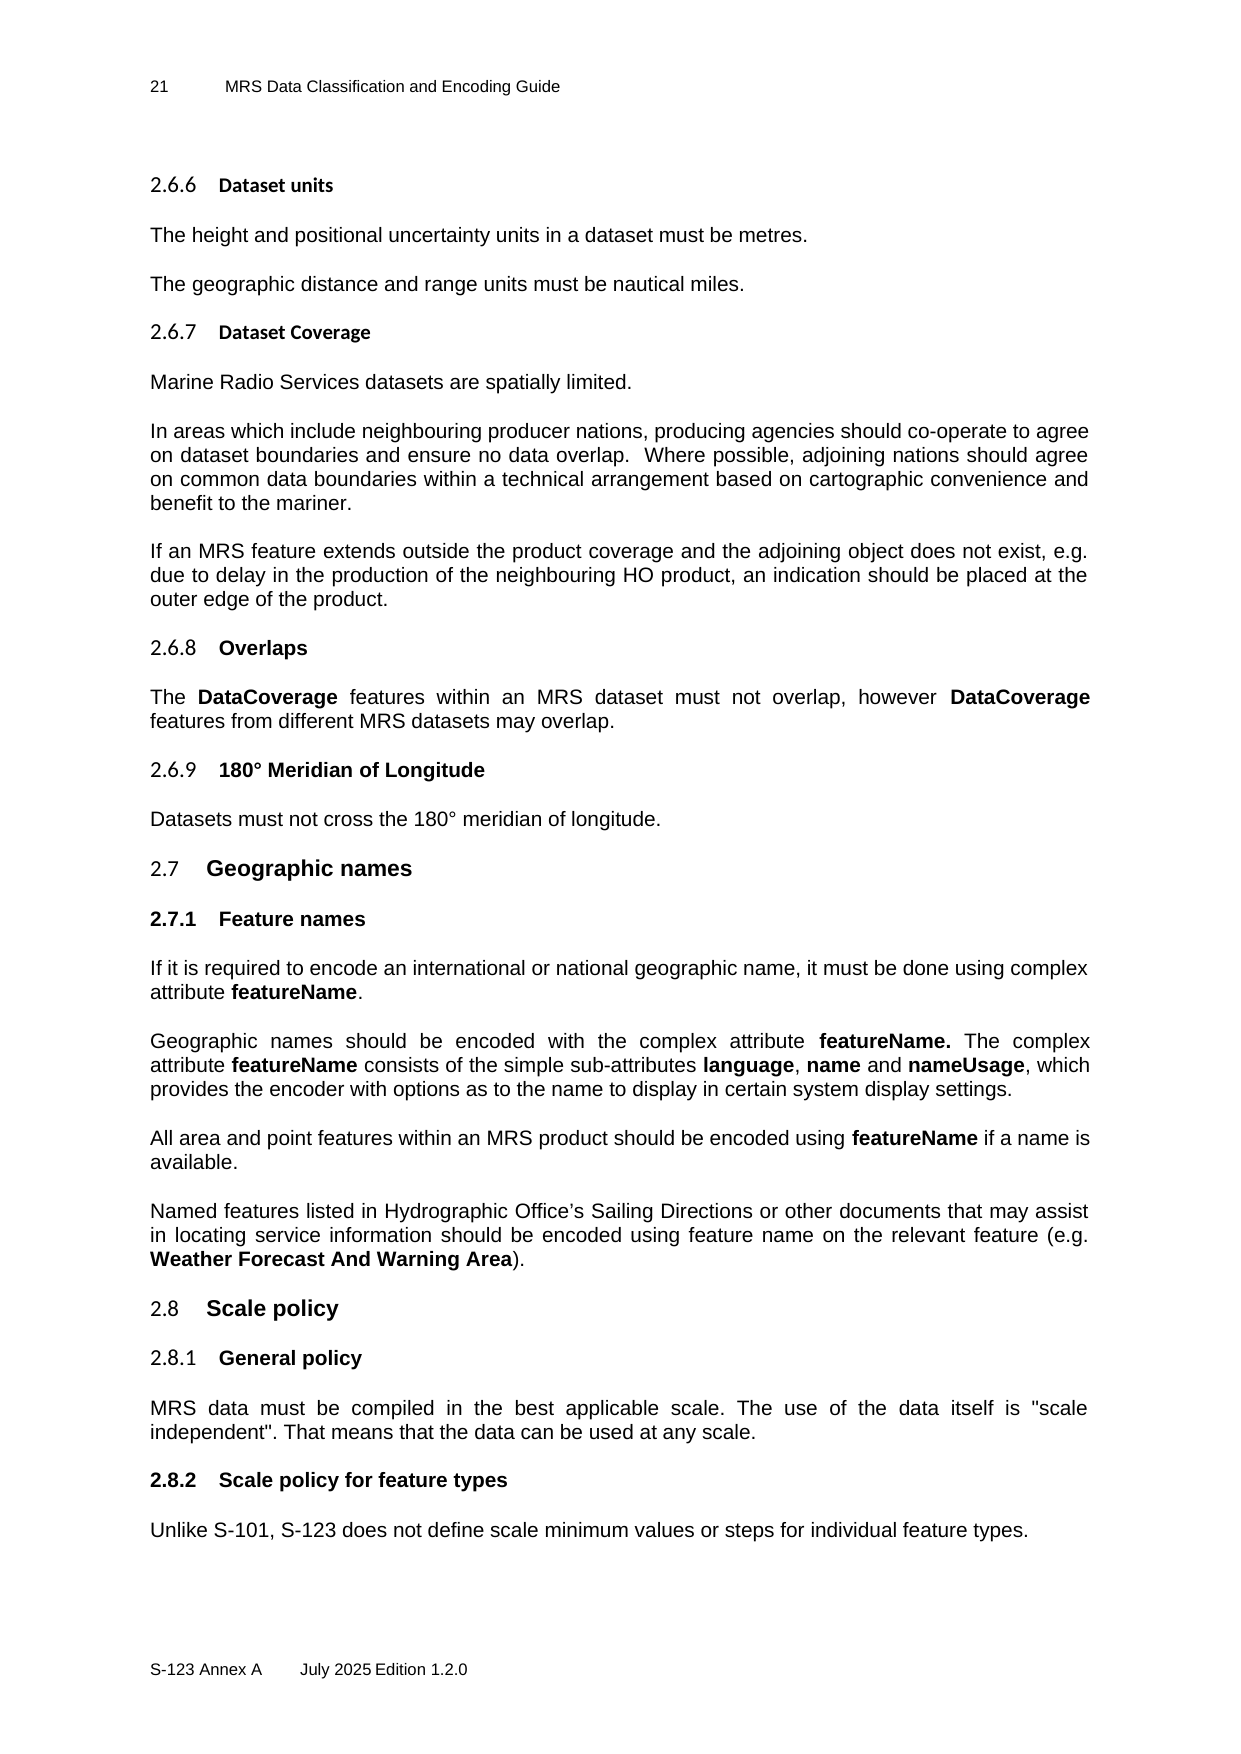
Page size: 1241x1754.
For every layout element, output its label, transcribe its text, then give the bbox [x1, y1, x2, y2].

text All area and point features within an MRS product should be encoded using featureName if a name is available. [150, 1126, 1090, 1174]
text The DataCoverage features within an MRS dataset must not overlap, however DataCoverage features from different MRS datasets may overlap. [150, 685, 1090, 733]
subtitle Feature names [150, 907, 1090, 931]
text In areas which include neighbouring producer nations, producing agencies should co-operate to agree on dataset boundaries and ensure no data overlap. Where possible, adjoining nations should agree on common data boundaries within a technical arrangement based on cartographic convenience and benefit to the mariner. [150, 418, 1090, 514]
text Datasets must not cross the 180° meridian of longitude. [150, 807, 1090, 831]
subtitle General policy [150, 1347, 1090, 1371]
text Unlike S-101, S-123 does not define scale minimum values or steps for individual feature types. [150, 1517, 1090, 1541]
text MRS data must be compiled in the best applicable scale. The use of the data itself is "scale independent". That means that the data can be used at any scale. [150, 1396, 1090, 1443]
subtitle Dataset units [150, 174, 1090, 198]
text Geographic names should be encoded with the complex attribute featureName. The complex attribute featureName consists of the simple sub-attributes language, name and nameUsage, which provides the encoder with options as to the name to display in certain system display settings. [150, 1029, 1090, 1101]
text Marine Radio Services datasets are spatially limited. [150, 369, 1090, 393]
text If it is required to encode an international or national geographic name, it must be done using complex attribute featureName. [150, 956, 1090, 1004]
subtitle Geographic names [150, 856, 1090, 882]
subtitle 180° Meridian of Longitude [150, 758, 1090, 782]
text The geographic distance and range units must be nautical miles. [150, 272, 1090, 296]
subtitle Overlaps [150, 636, 1090, 660]
text Named features listed in Hydrographic Office’s Sailing Directions or other documents that may assist in locating service information should be encoded using feature name on the relevant feature (e.g. Weather Forecast And Warning Area). [150, 1199, 1090, 1271]
subtitle Scale policy [150, 1296, 1090, 1322]
text The height and positional uncertainty units in a dataset must be metres. [150, 223, 1090, 247]
subtitle Scale policy for feature types [150, 1468, 1090, 1492]
subtitle Dataset Coverage [150, 321, 1090, 344]
text If an MRS feature extends outside the product coverage and the adjoining object does not exist, e.g. due to delay in the production of the neighbouring HO product, an indication should be placed at the outer edge of the product. [150, 539, 1090, 611]
